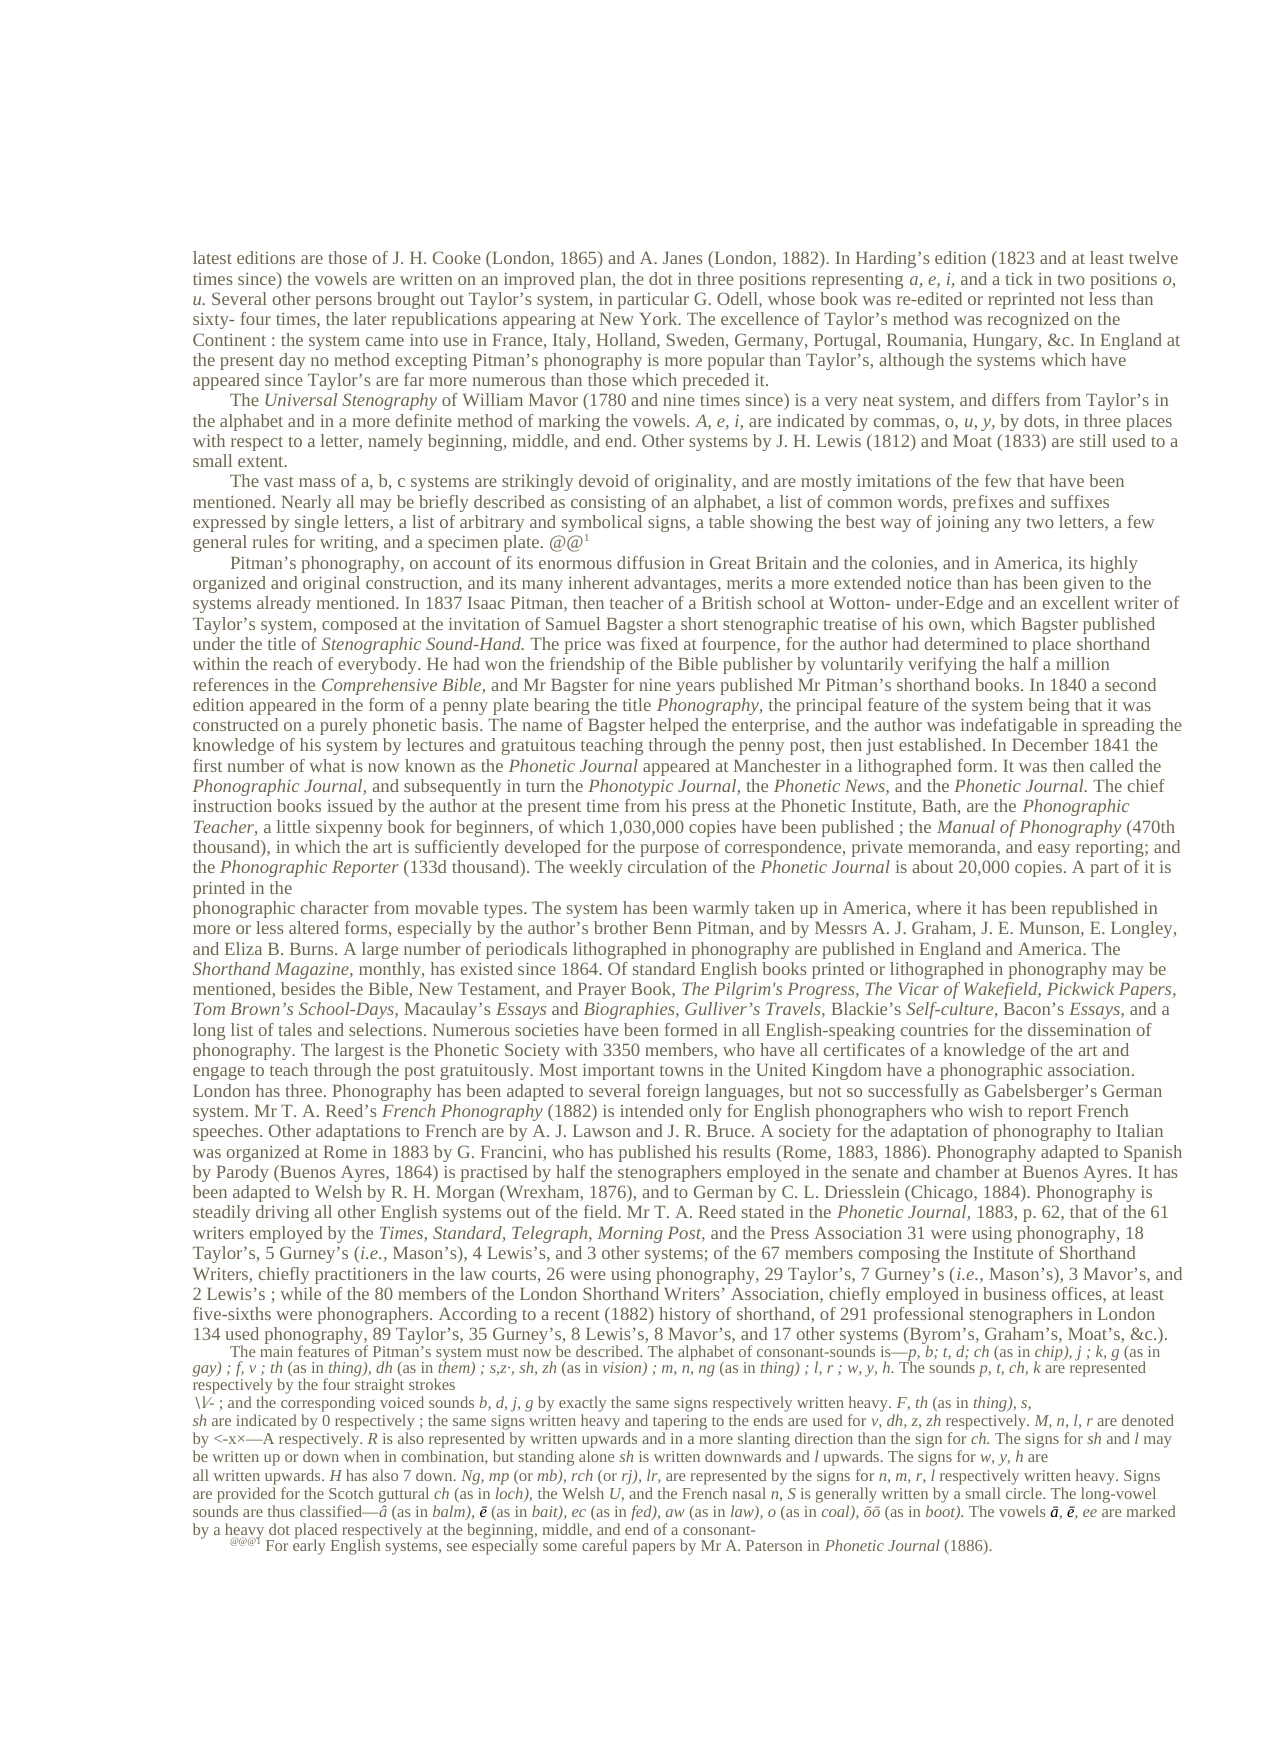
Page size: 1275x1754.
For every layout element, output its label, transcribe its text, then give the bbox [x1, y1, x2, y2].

text phonographic character from movable types. The system has been warmly taken up in America, where it has been republished in more or less altered forms, especially by the author’s brother Benn Pitman, and by Messrs A. J. Graham, J. E. Munson, E. Longley, and Eliza B. Burns. A large number of periodicals lithographed in phonography are published in England and America. The Shorthand Magazine, monthly, has existed since 1864. Of standard English books printed or lithographed in phonography may be mentioned, besides the Bible, New Testament, and Prayer Book, The Pilgrim's Progress, The Vicar of Wakefield, Pickwick Papers, Tom Brown’s School-Days, Macaulay’s Essays and Biographies, Gulliver’s Travels, Blackie’s Self-culture, Bacon’s Essays, and a long list of tales and selections. Numerous societies have been formed in all English-speaking countries for the dissemination of phonography. The largest is the Phonetic Society with 3350 members, who have all certificates of a knowledge of the art and engage to teach through the post gratuitously. Most important towns in the United Kingdom have a phonographic association. London has three. Phonography has been adapted to several foreign languages, but not so successfully as Gabelsberger’s German system. Mr T. A. Reed’s French Phonography (1882) is intended only for English phonographers who wish to report French speeches. Other adaptations to French are by A. J. Lawson and J. R. Bruce. A society for the adaptation of phonography to Italian was organized at Rome in 1883 by G. Francini, who has published his results (Rome, 1883, 1886). Phonography adapted to Spanish by Parody (Buenos Ayres, 1864) is practised by half the stenographers employed in the senate and chamber at Buenos Ayres. It has been adapted to Welsh by R. H. Morgan (Wrexham, 1876), and to German by C. L. Driesslein (Chicago, 1884). Phonography is steadily driving all other English systems out of the field. Mr T. A. Reed stated in the Phonetic Journal, 1883, p. 62, that of the 61 writers employed by the Times, Standard, Telegraph, Morning Post, and the Press Association 31 were using phonography, 18 Taylor’s, 5 Gurney’s (i.e., Mason’s), 4 Lewis’s, and 3 other systems; of the 67 members composing the Institute of Shorthand Writers, chiefly practitioners in the law courts, 26 were using phonography, 29 Taylor’s, 7 Gurney’s (i.e., Mason’s), 3 Mavor’s, and 2 Lewis’s ; while of the 80 members of the London Shorthand Writers’ Association, chiefly employed in business offices, at least five-sixths were phonographers. According to a recent (1882) history of shorthand, of 291 professional stenographers in London 134 used phonography, 89 Taylor’s, 35 Gurney’s, 8 Lewis’s, 8 Mavor’s, and 17 other systems (Byrom’s, Graham’s, Moat’s, &c.). [192, 898, 1184, 1345]
text ∖l∕- ; and the corresponding voiced sounds b, d, j, g by exactly the same signs respectively written heavy. F, th (as in thing), s, [192, 1394, 1184, 1412]
text The main features of Pitman’s system must now be described. The alphabet of consonant-sounds is—p, b; t, d; ch (as in chip), j ; k, g (as in gay) ; f, v ; th (as in thing), dh (as in them) ; s,z∙, sh, zh (as in vision) ; m, n, ng (as in thing) ; l, r ; w, y, h. The sounds p, t, ch, k are represented respectively by the four straight strokes [192, 1345, 1184, 1394]
text latest editions are those of J. H. Cooke (London, 1865) and A. Janes (London, 1882). In Harding’s edition (1823 and at least twelve times since) the vowels are written on an improved plan, the dot in three positions representing a, e, i, and a tick in two positions o, u. Several other persons brought out Taylor’s system, in particular G. Odell, whose book was re-edited or reprinted not less than sixty- four times, the later republications appearing at New York. The excellence of Taylor’s method was recognized on the Continent : the system came into use in France, Italy, Holland, Sweden, Germany, Portugal, Roumania, Hungary, &c. In England at the present day no method excepting Pitman’s phonography is more popular than Taylor’s, although the systems which have appeared since Taylor’s are far more numerous than those which preceded it. [192, 248, 1184, 391]
text sh are indicated by 0 respectively ; the same signs written heavy and tapering to the ends are used for v, dh, z, zh respectively. M, n, l, r are denoted by <-x×—A respectively. R is also represented by written upwards and in a more slanting direction than the sign for ch. The signs for sh and l may be written up or down when in combination, but standing alone sh is written downwards and l upwards. The signs for w, y, h are [192, 1412, 1184, 1466]
text The vast mass of a, b, c systems are strikingly devoid of originality, and are mostly imitations of the few that have been mentioned. Nearly all may be briefly described as consisting of an alphabet, a list of common words, prefixes and suffixes expressed by single letters, a list of arbitrary and symbolical signs, a table showing the best way of joining any two letters, a few general rules for writing, and a specimen plate. @@1 [192, 472, 1184, 553]
text The Universal Stenography of William Mavor (1780 and nine times since) is a very neat system, and differs from Taylor’s in the alphabet and in a more definite method of marking the vowels. A, e, i, are indicated by commas, o, u, y, by dots, in three places with respect to a letter, namely beginning, middle, and end. Other systems by J. H. Lewis (1812) and Moat (1833) are still used to a small extent. [192, 391, 1184, 472]
text Pitman’s phonography, on account of its enormous diffusion in Great Britain and the colonies, and in America, its highly organized and original construction, and its many inherent advantages, merits a more extended notice than has been given to the systems already mentioned. In 1837 Isaac Pitman, then teacher of a British school at Wotton- under-Edge and an excellent writer of Taylor’s system, composed at the invitation of Samuel Bagster a short stenographic treatise of his own, which Bagster published under the title of Stenographic Sound-Hand. The price was fixed at fourpence, for the author had determined to place shorthand within the reach of everybody. He had won the friendship of the Bible publisher by voluntarily verifying the half a million references in the Comprehensive Bible, and Mr Bagster for nine years published Mr Pitman’s shorthand books. In 1840 a second edition appeared in the form of a penny plate bearing the title Phonography, the principal feature of the system being that it was constructed on a purely phonetic basis. The name of Bagster helped the enterprise, and the author was indefatigable in spreading the knowledge of his system by lectures and gratuitous teaching through the penny post, then just established. In December 1841 the first number of what is now known as the Phonetic Journal appeared at Manchester in a lithographed form. It was then called the Phonographic Journal, and subsequently in turn the Phonotypic Journal, the Phonetic News, and the Phonetic Journal. The chief instruction books issued by the author at the present time from his press at the Phonetic Institute, Bath, are the Phonographic Teacher, a little sixpenny book for beginners, of which 1,030,000 copies have been published ; the Manual of Phonography (470th thousand), in which the art is sufficiently developed for the purpose of correspondence, private memoranda, and easy reporting; and the Phonographic Reporter (133d thousand). The weekly circulation of the Phonetic Journal is about 20,000 copies. A part of it is printed in the [192, 553, 1184, 898]
text @@@1 For early English systems, see especially some careful papers by Mr A. Paterson in Phonetic Journal (1886). [192, 1539, 1184, 1554]
text all written upwards. H has also 7 down. Ng, mp (or mb), rch (or rj), lr, are represented by the signs for n, m, r, l respectively written heavy. Signs are provided for the Scotch guttural ch (as in loch), the Welsh U, and the French nasal n, S is generally written by a small circle. The long-vowel sounds are thus classified—â (as in balm), ē (as in bait), ec (as in fed), aw (as in law), o (as in coal), ōō (as in boot). The vowels ā, ē, ee are marked by a heavy dot placed respectively at the beginning, middle, and end of a consonant- [192, 1466, 1184, 1539]
